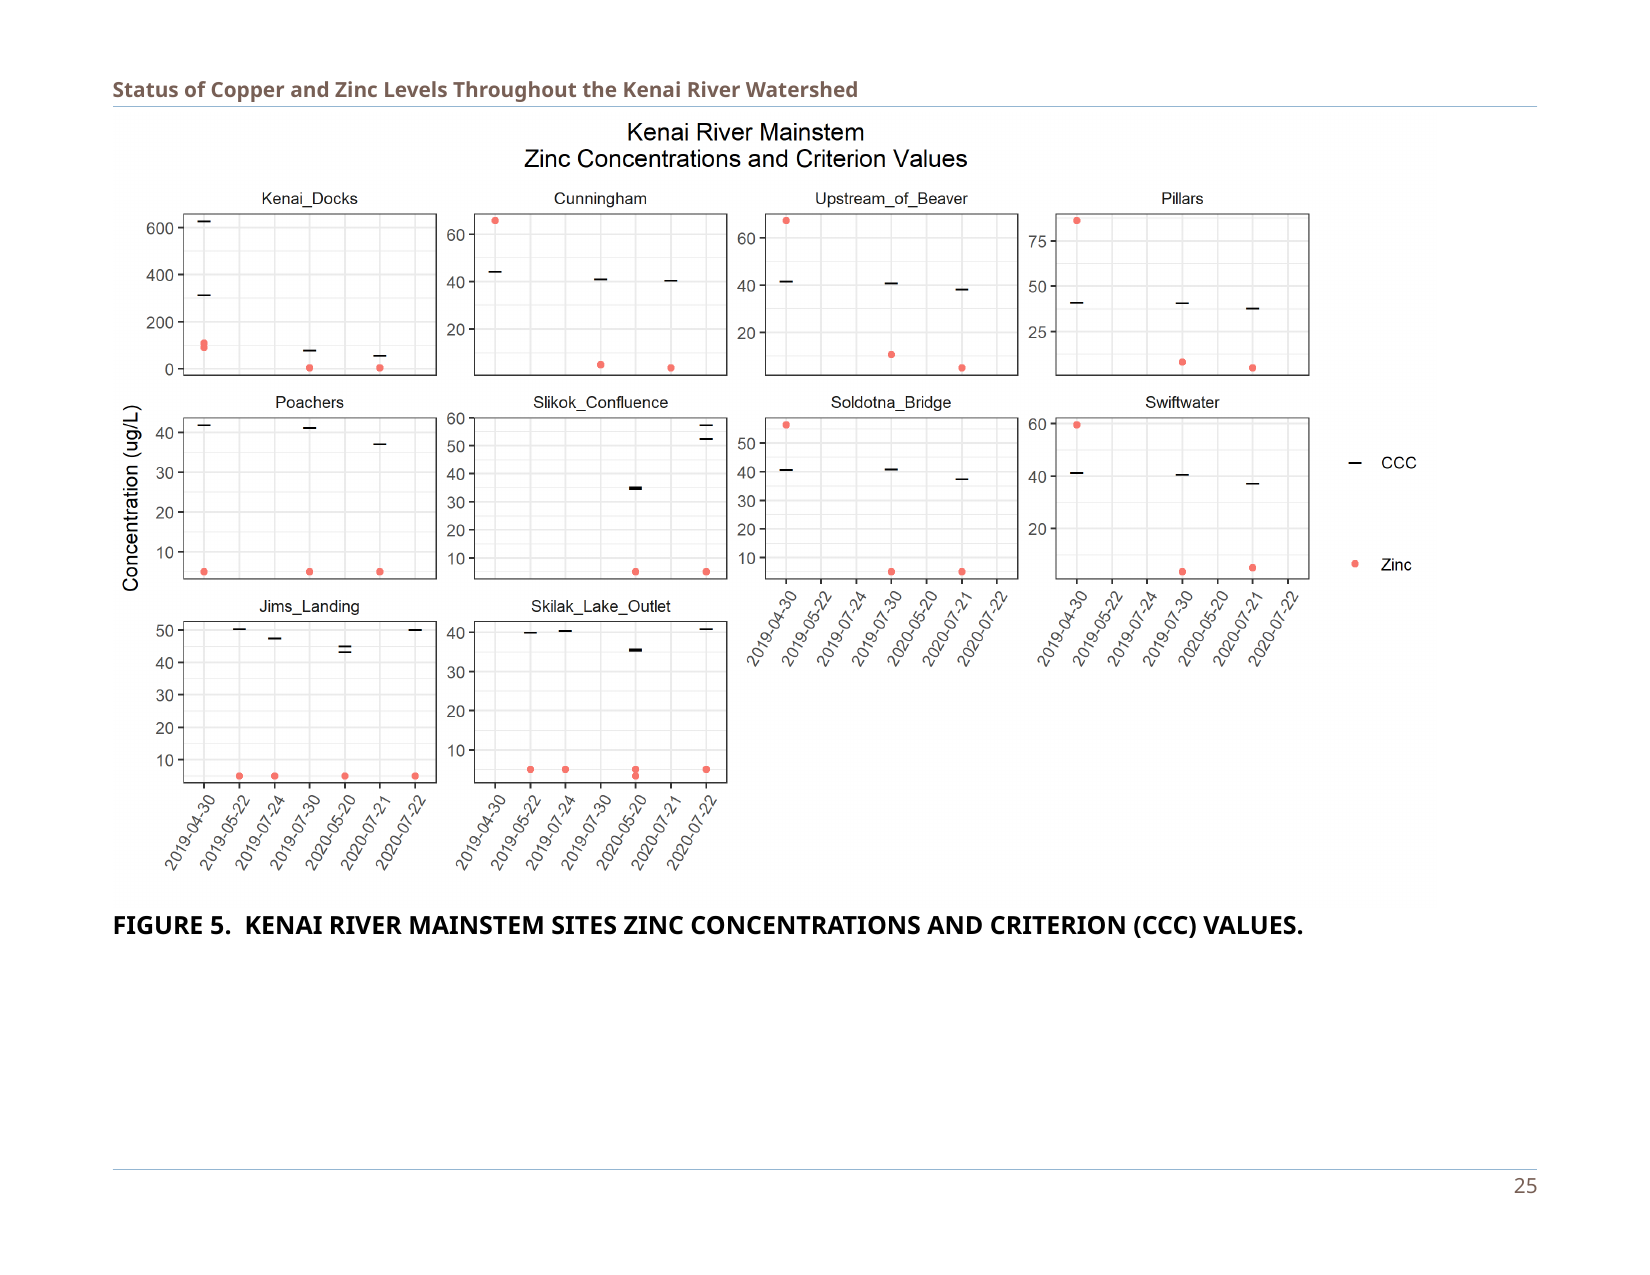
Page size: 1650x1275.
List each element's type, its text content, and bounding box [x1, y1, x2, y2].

picture [112, 112, 1437, 908]
text Figure 5. Kenai River mainstem sites zinc concentrations and criterion (CCC) values. [112, 907, 1537, 942]
